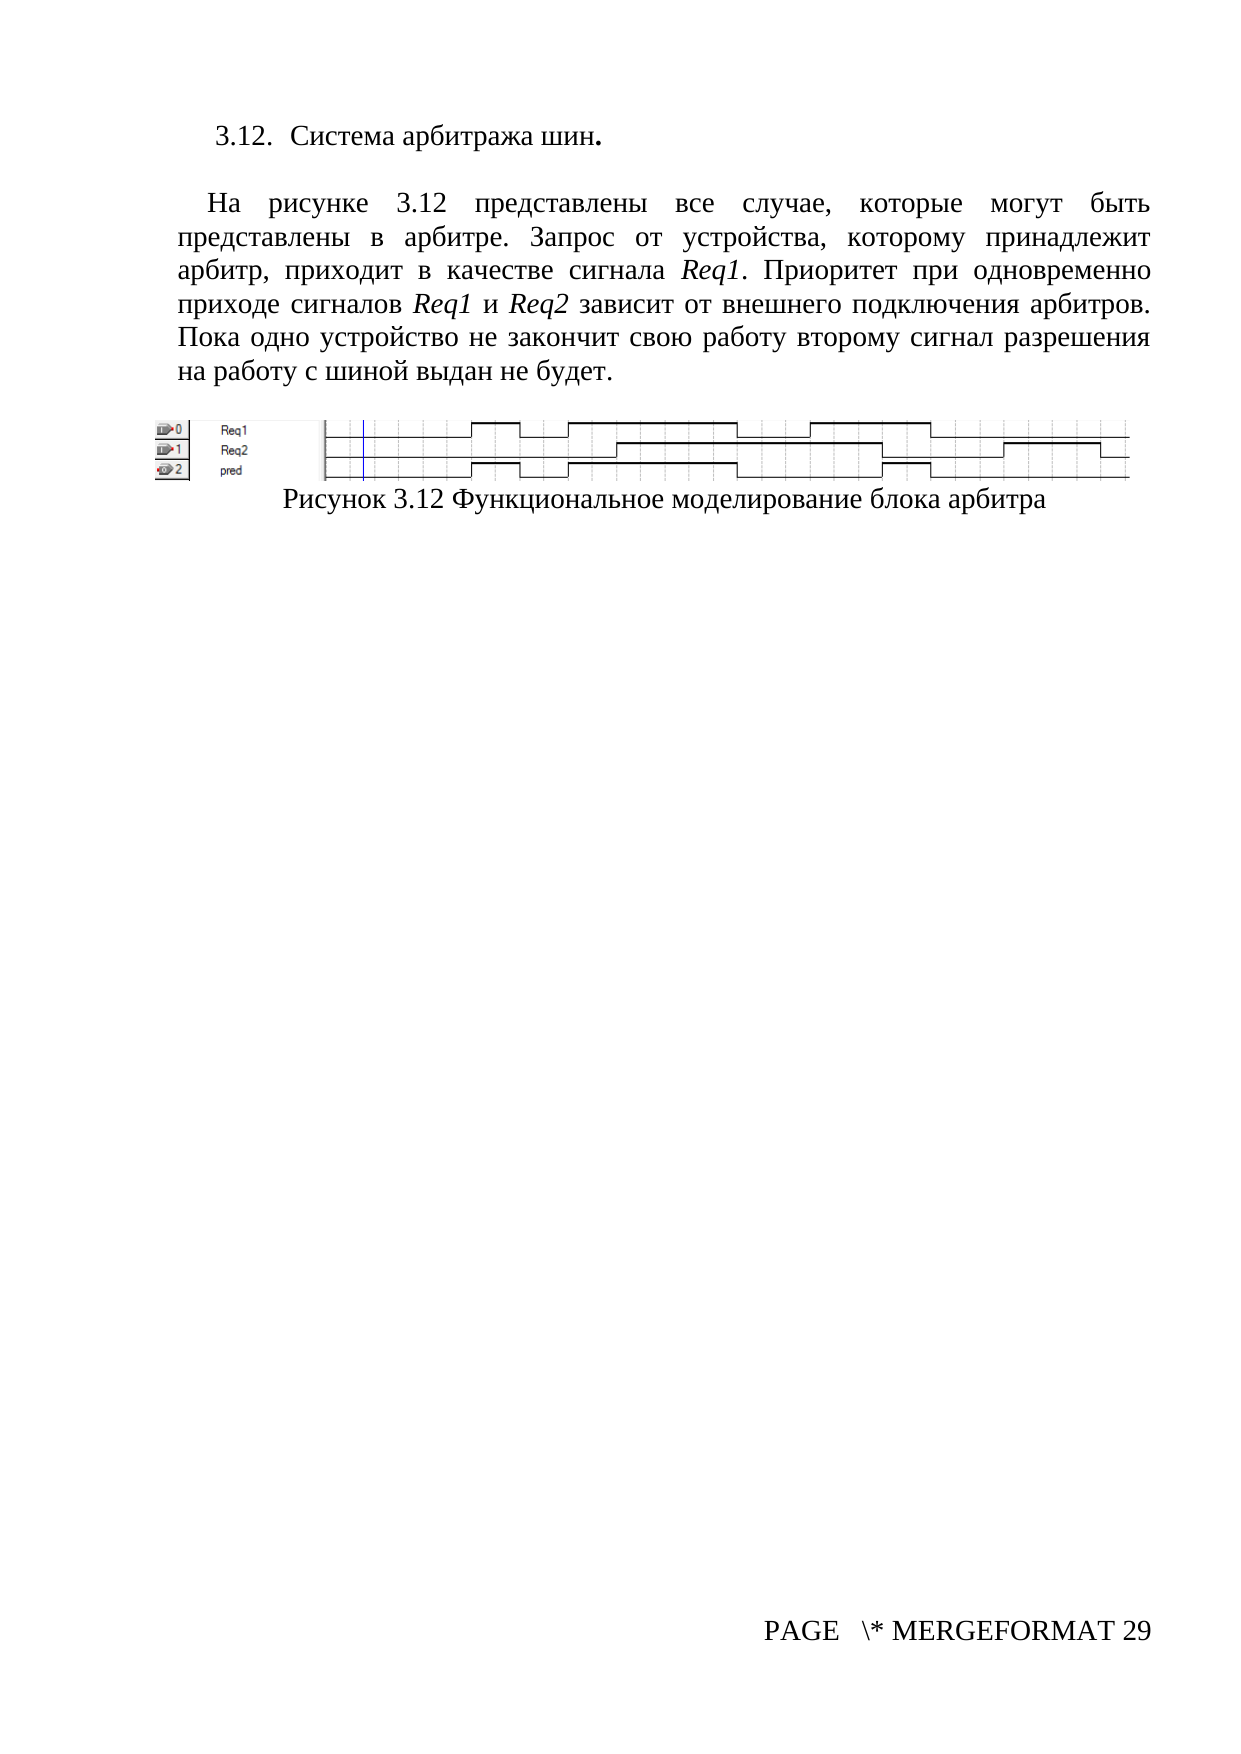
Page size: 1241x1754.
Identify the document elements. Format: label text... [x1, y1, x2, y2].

text Рисунок 3.12 Функциональное моделирование блока арбитра [177, 481, 1152, 514]
list Система арбитража шин. [215, 118, 1152, 152]
text На рисунке 3.12 представлены все случае, которые могут быть представлены в арбитре. Запрос от устройства, которому принадлежит арбитр, приходит в качестве сигнала Req1. Приоритет при одновременно приходе сигналов Req1 и Req2 зависит от внешнего подключения арбитров. Пока одно устройство не закончит свою работу второму сигнал разрешения на работу с шиной выдан не будет. [177, 185, 1152, 386]
picture [155, 420, 1130, 481]
